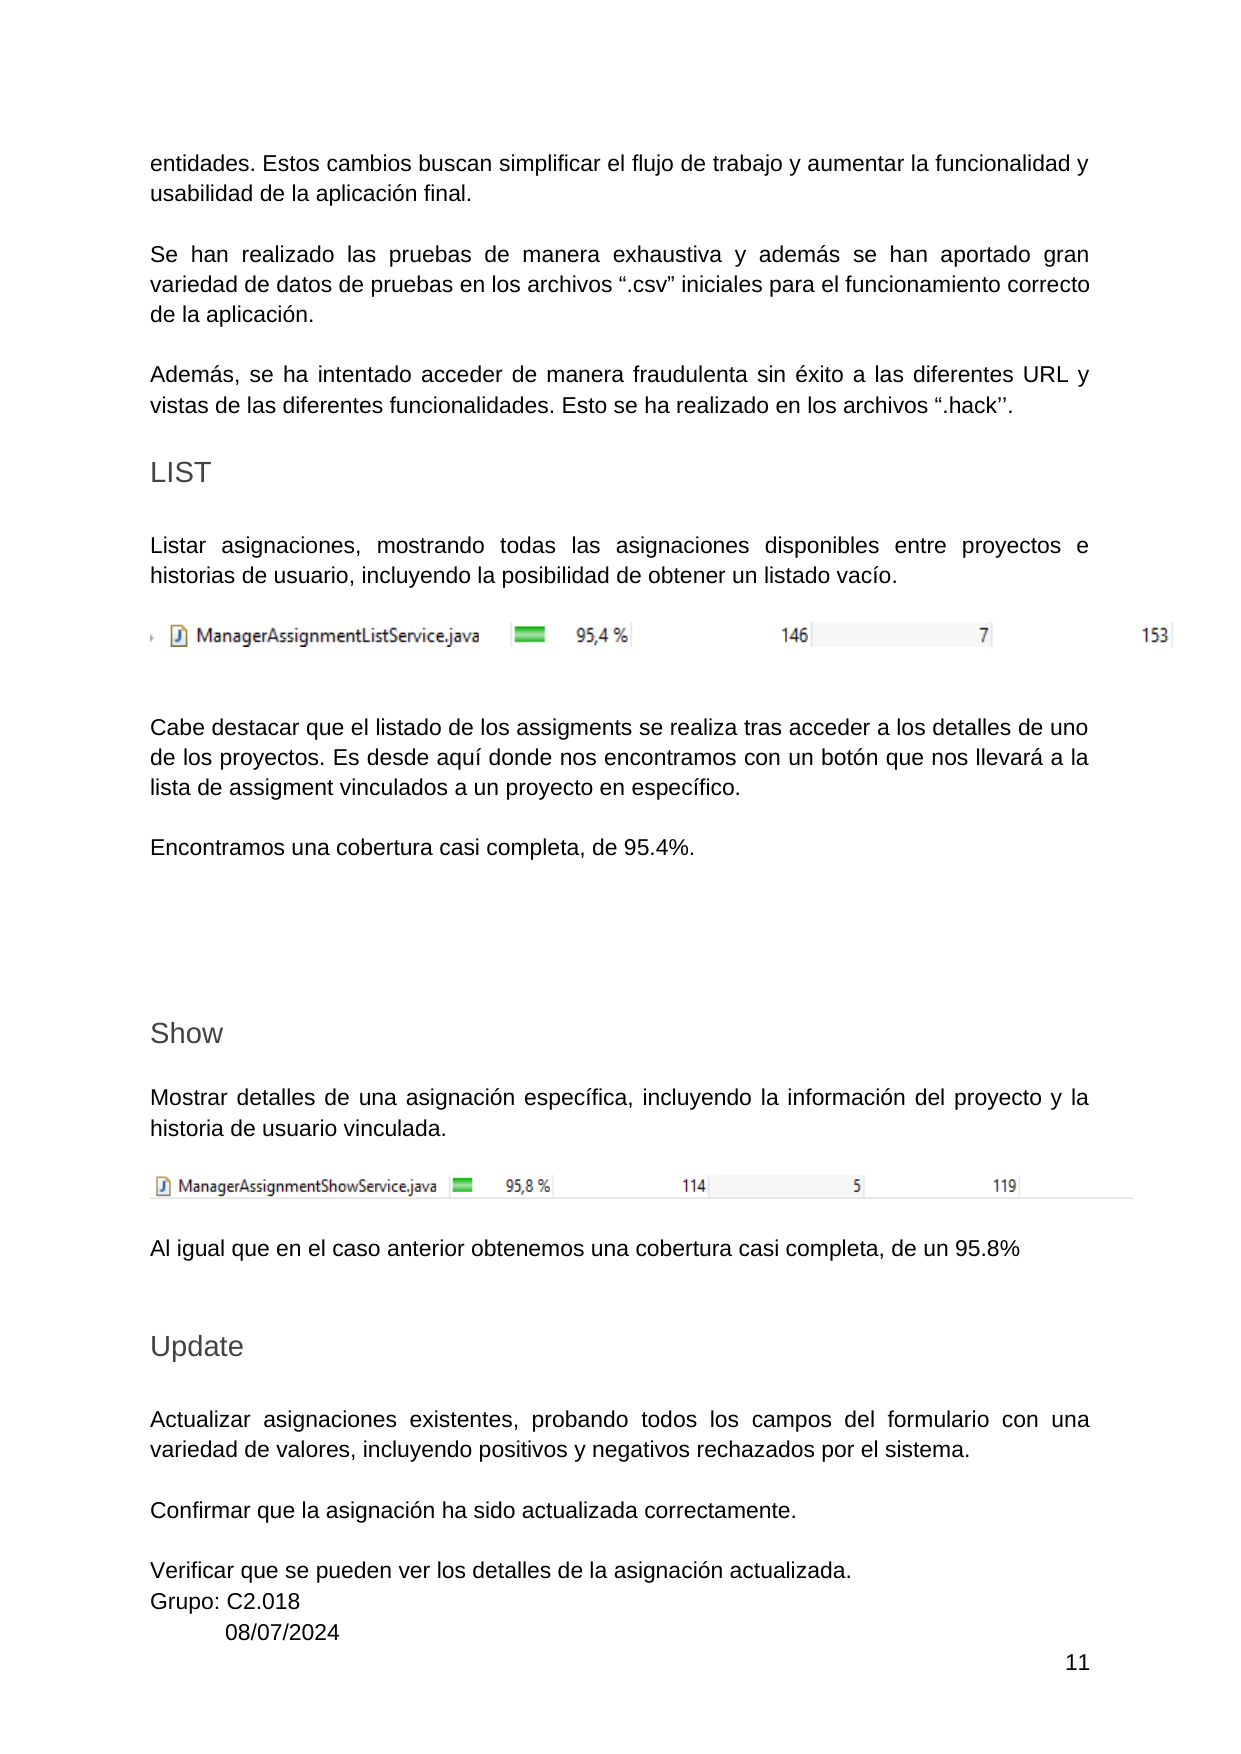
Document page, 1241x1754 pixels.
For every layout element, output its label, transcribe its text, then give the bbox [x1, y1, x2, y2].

text Confirmar que la asignación ha sido actualizada correctamente. [150, 1497, 1090, 1523]
text Show [150, 1016, 1090, 1049]
text Verificar que se pueden ver los detalles de la asignación actualizada. [150, 1557, 1090, 1584]
text Además, se ha intentado acceder de manera fraudulenta sin éxito a las diferentes URL y vistas de las diferentes funcionalidades. Esto se ha realizado en los archivos “.hack’’. [150, 361, 1090, 418]
picture [150, 1175, 1134, 1199]
text Actualizar asignaciones existentes, probando todos los campos del formulario con una variedad de valores, incluyendo positivos y negativos rechazados por el sistema. [150, 1406, 1090, 1463]
text Al igual que en el caso anterior obtenemos una cobertura casi completa, de un 95.8% [150, 1235, 1090, 1262]
subtitle LIST [150, 455, 1090, 489]
text Cabe destacar que el listado de los assigments se realiza tras acceder a los detalles de uno de los proyectos. Es desde aquí donde nos encontramos con un botón que nos llevará a la lista de assigment vinculados a un proyecto en específico. [150, 713, 1090, 800]
picture [150, 622, 1241, 647]
text Listar asignaciones, mostrando todas las asignaciones disponibles entre proyectos e historias de usuario, incluyendo la posibilidad de obtener un listado vacío. [150, 532, 1090, 589]
subtitle Update [150, 1329, 1090, 1363]
text Mostrar detalles de una asignación específica, incluyendo la información del proyecto y la historia de usuario vinculada. [150, 1084, 1090, 1141]
text Se han realizado las pruebas de manera exhaustiva y además se han aportado gran variedad de datos de pruebas en los archivos “.csv” iniciales para el funcionamiento correcto de la aplicación. [150, 241, 1090, 327]
text Encontramos una cobertura casi completa, de 95.4%. [150, 834, 1090, 861]
